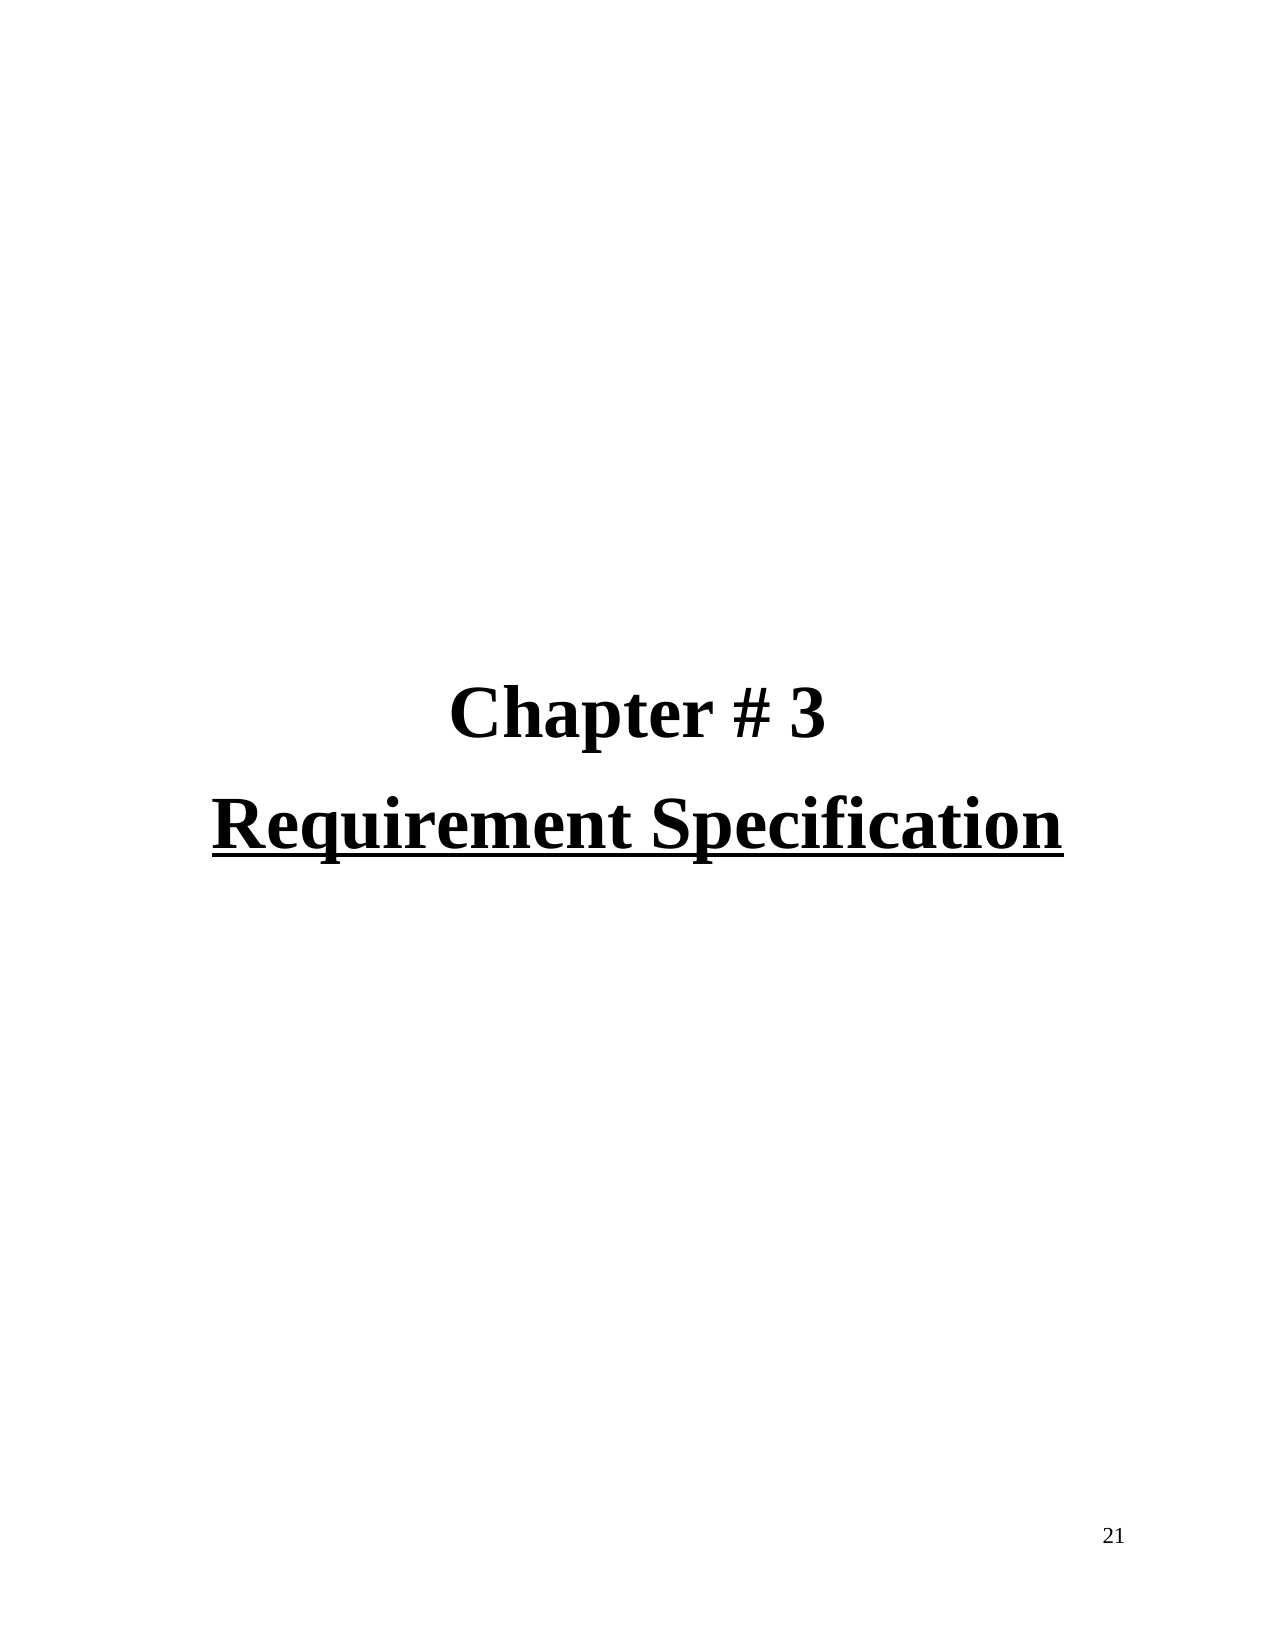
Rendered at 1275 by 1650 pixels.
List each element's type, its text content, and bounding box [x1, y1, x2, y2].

subtitle Requirement Specification [150, 779, 1125, 865]
text Chapter # 3 [150, 667, 1125, 754]
